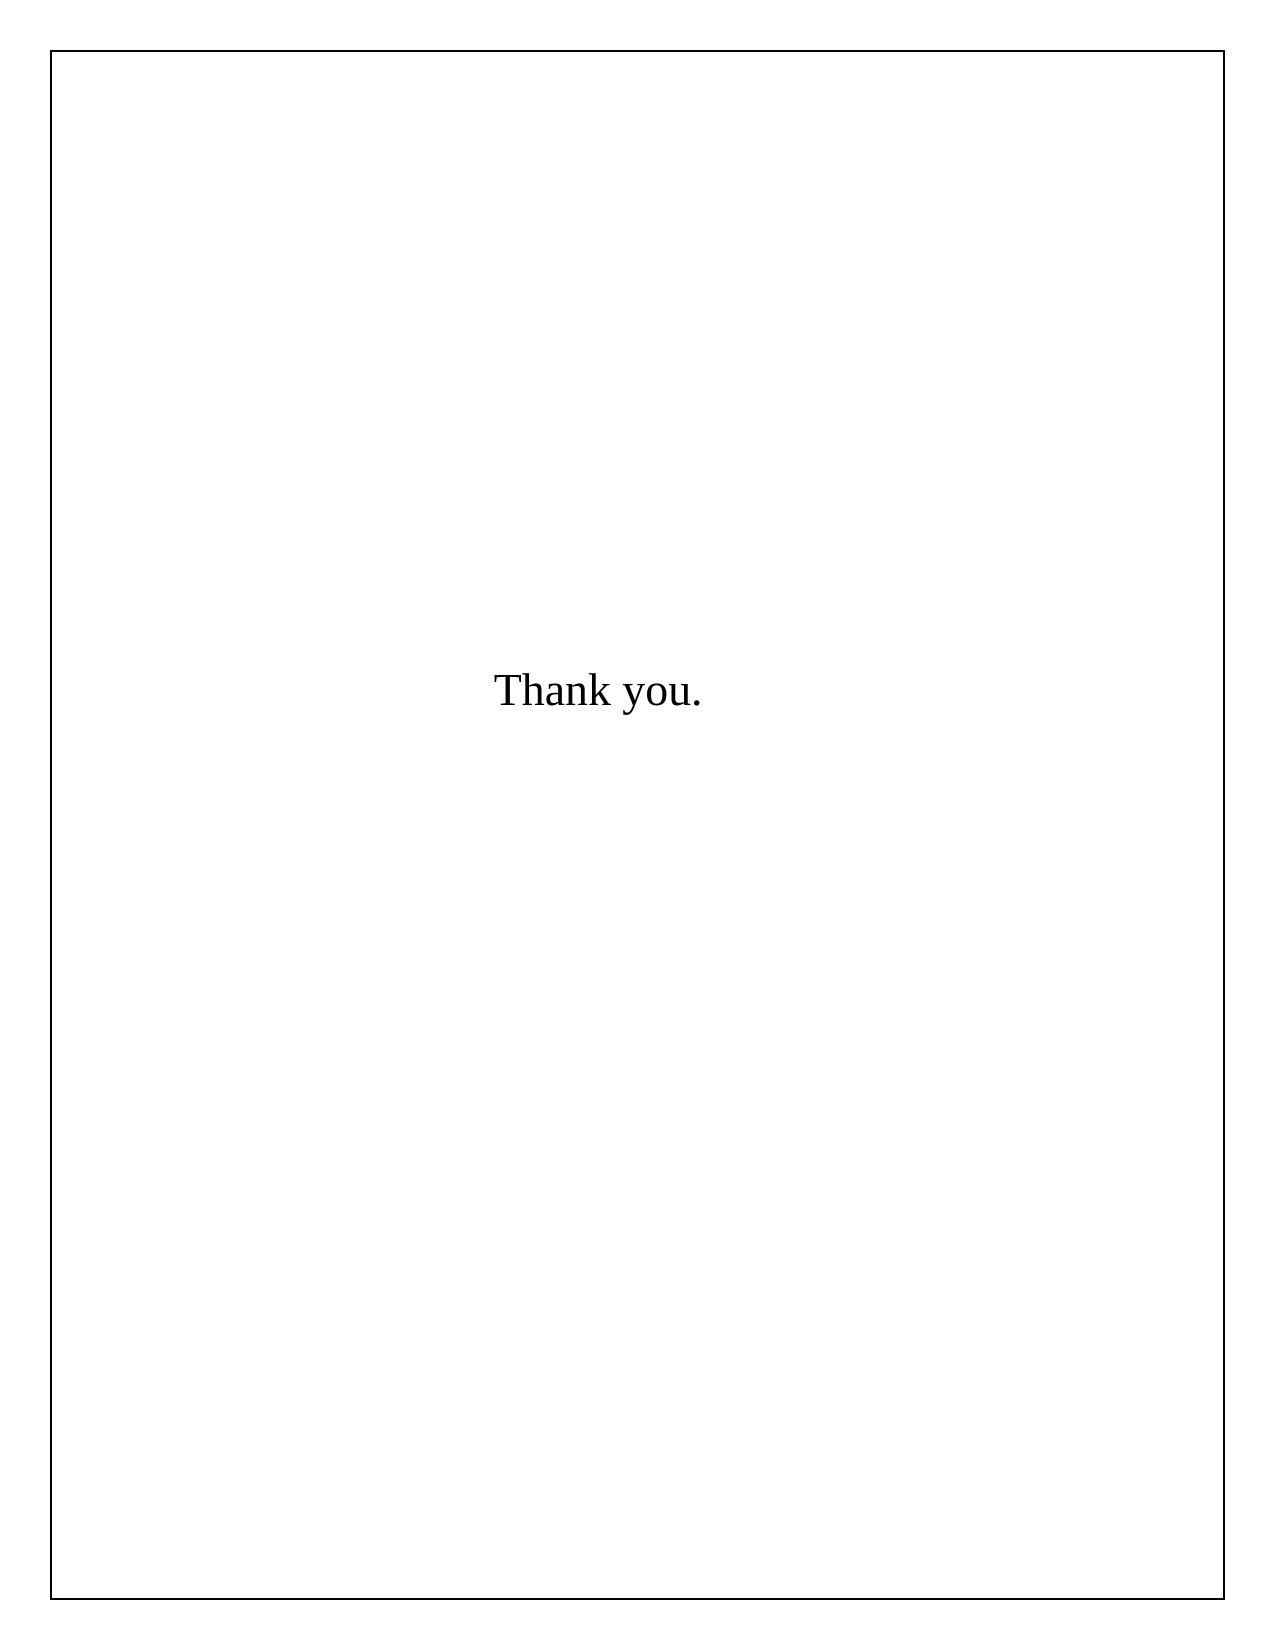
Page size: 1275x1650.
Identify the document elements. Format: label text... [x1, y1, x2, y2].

text Thank you. [150, 663, 1125, 716]
